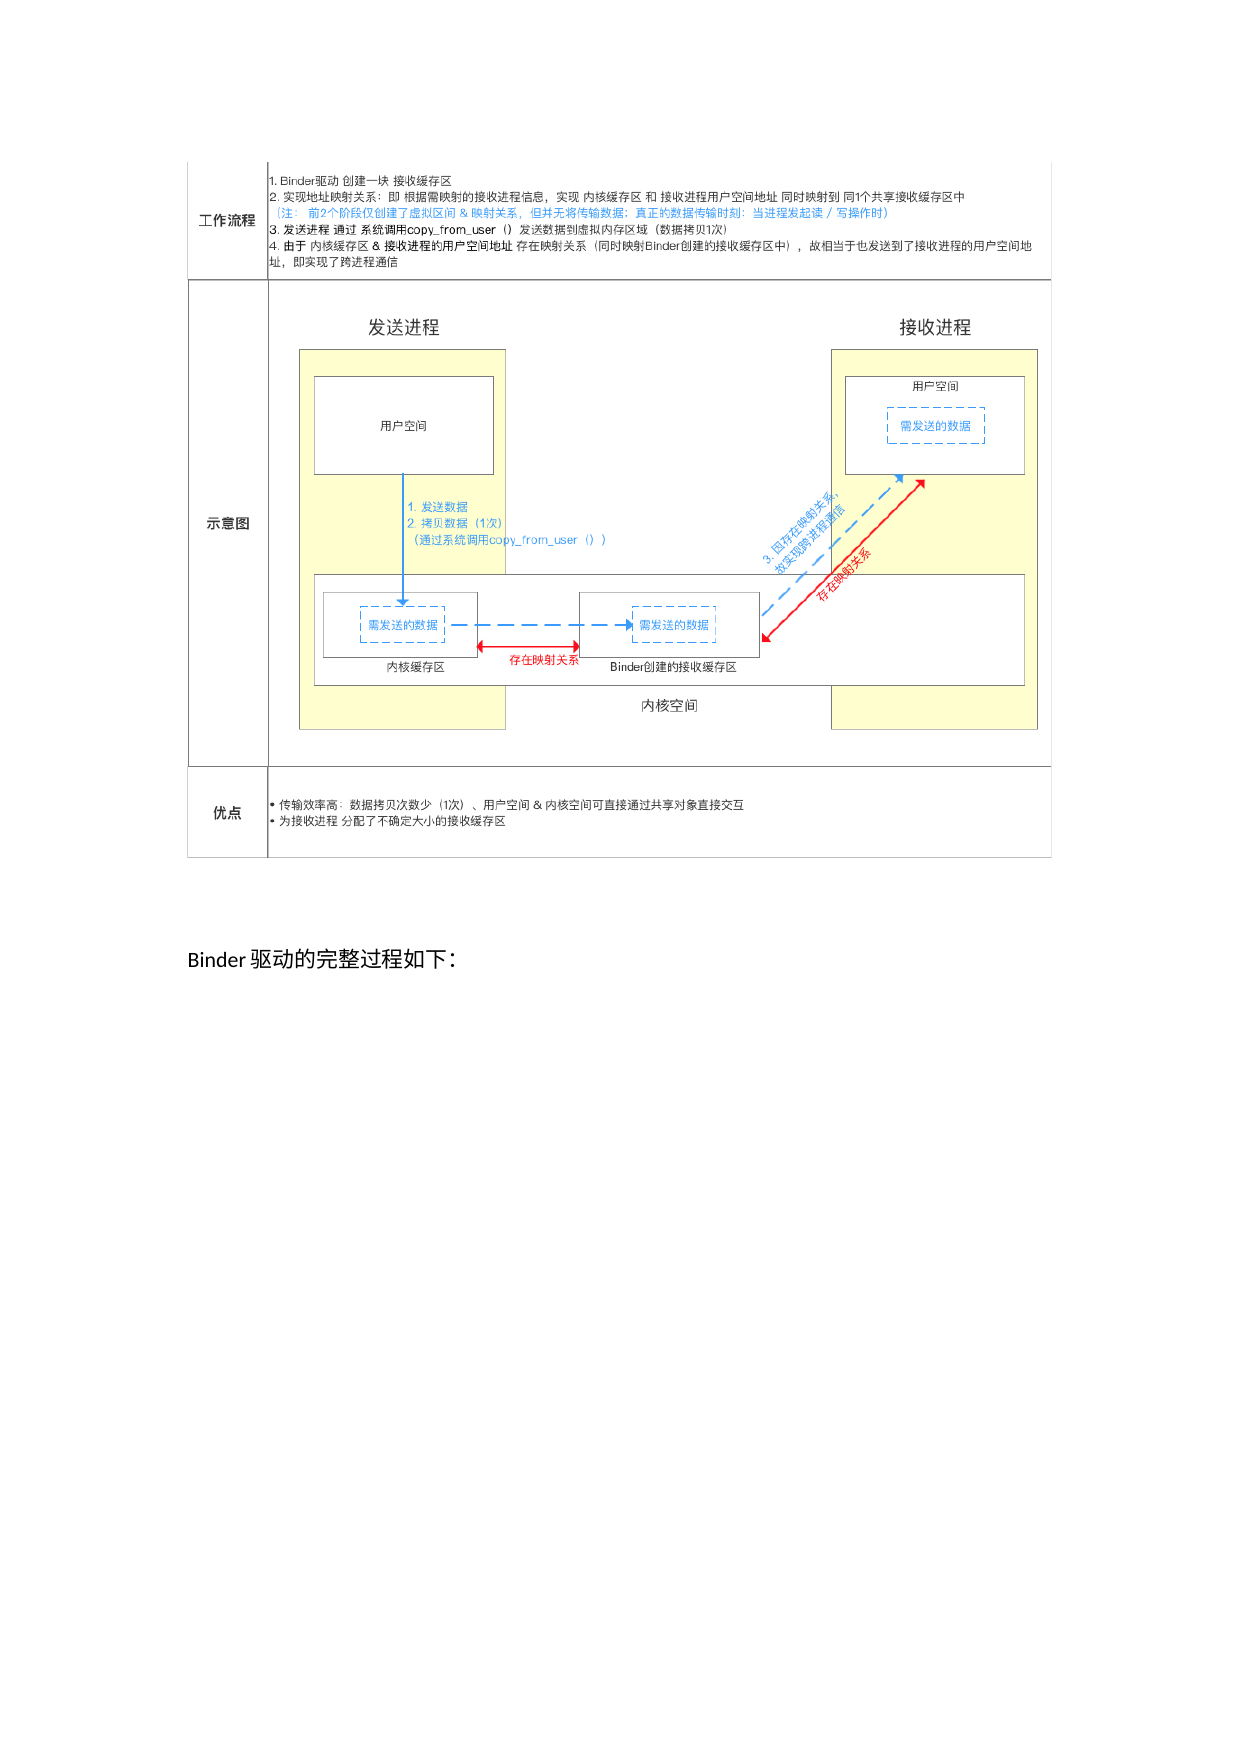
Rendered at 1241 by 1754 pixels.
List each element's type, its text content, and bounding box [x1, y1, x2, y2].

text Binder驱动的完整过程如下： [187, 942, 1053, 974]
picture [187, 162, 1052, 858]
